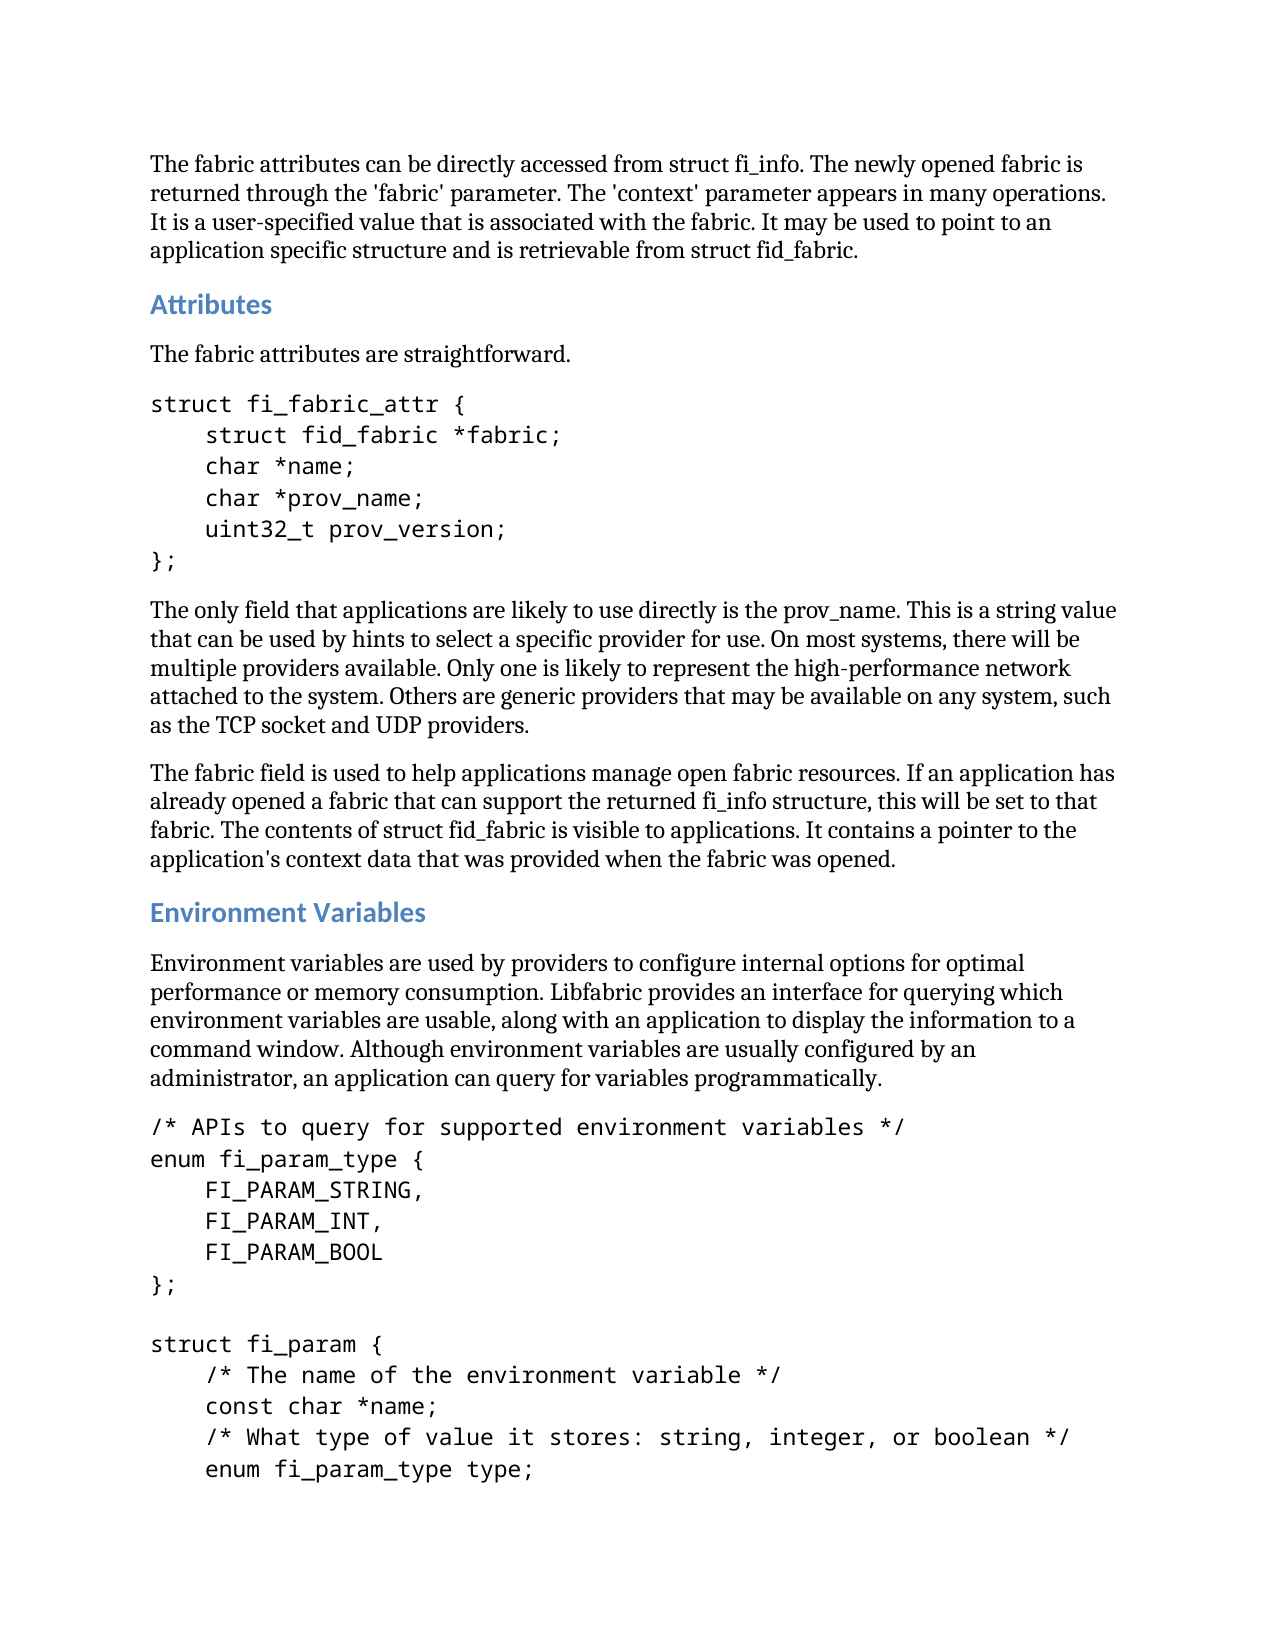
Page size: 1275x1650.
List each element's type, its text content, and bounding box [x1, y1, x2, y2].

subtitle Environment Variables [150, 894, 1125, 930]
text The fabric attributes are straightforward. [150, 340, 1125, 369]
text The fabric attributes can be directly accessed from struct fi_info. The newly opened fabric is returned through the 'fabric' parameter. The 'context' parameter appears in many operations. It is a user-specified value that is associated with the fabric. It may be used to point to an application specific structure and is retrievable from struct fid_fabric. [150, 150, 1125, 265]
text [150, 1111, 1125, 1484]
subtitle Attributes [150, 286, 1125, 321]
text The fabric field is used to help applications manage open fabric resources. If an application has already opened a fabric that can support the returned fi_info structure, this will be set to that fabric. The contents of struct fid_fabric is visible to applications. It contains a pointer to the application's context data that was provided when the fabric was opened. [150, 758, 1125, 873]
text struct fi_fabric_attr { struct fid_fabric *fabric; char *name; char *prov_name; uint32_t prov_version; }; [150, 388, 1125, 575]
text Environment variables are used by providers to configure internal options for optimal performance or memory consumption. Libfabric provides an interface for querying which environment variables are usable, along with an application to display the information to a command window. Although environment variables are usually configured by an administrator, an application can query for variables programmatically. [150, 949, 1125, 1092]
text The only field that applications are likely to use directly is the prov_name. This is a string value that can be used by hints to select a specific provider for use. On most systems, there will be multiple providers available. Only one is likely to represent the high-performance network attached to the system. Others are generic providers that may be available on any system, such as the TCP socket and UDP providers. [150, 596, 1125, 740]
